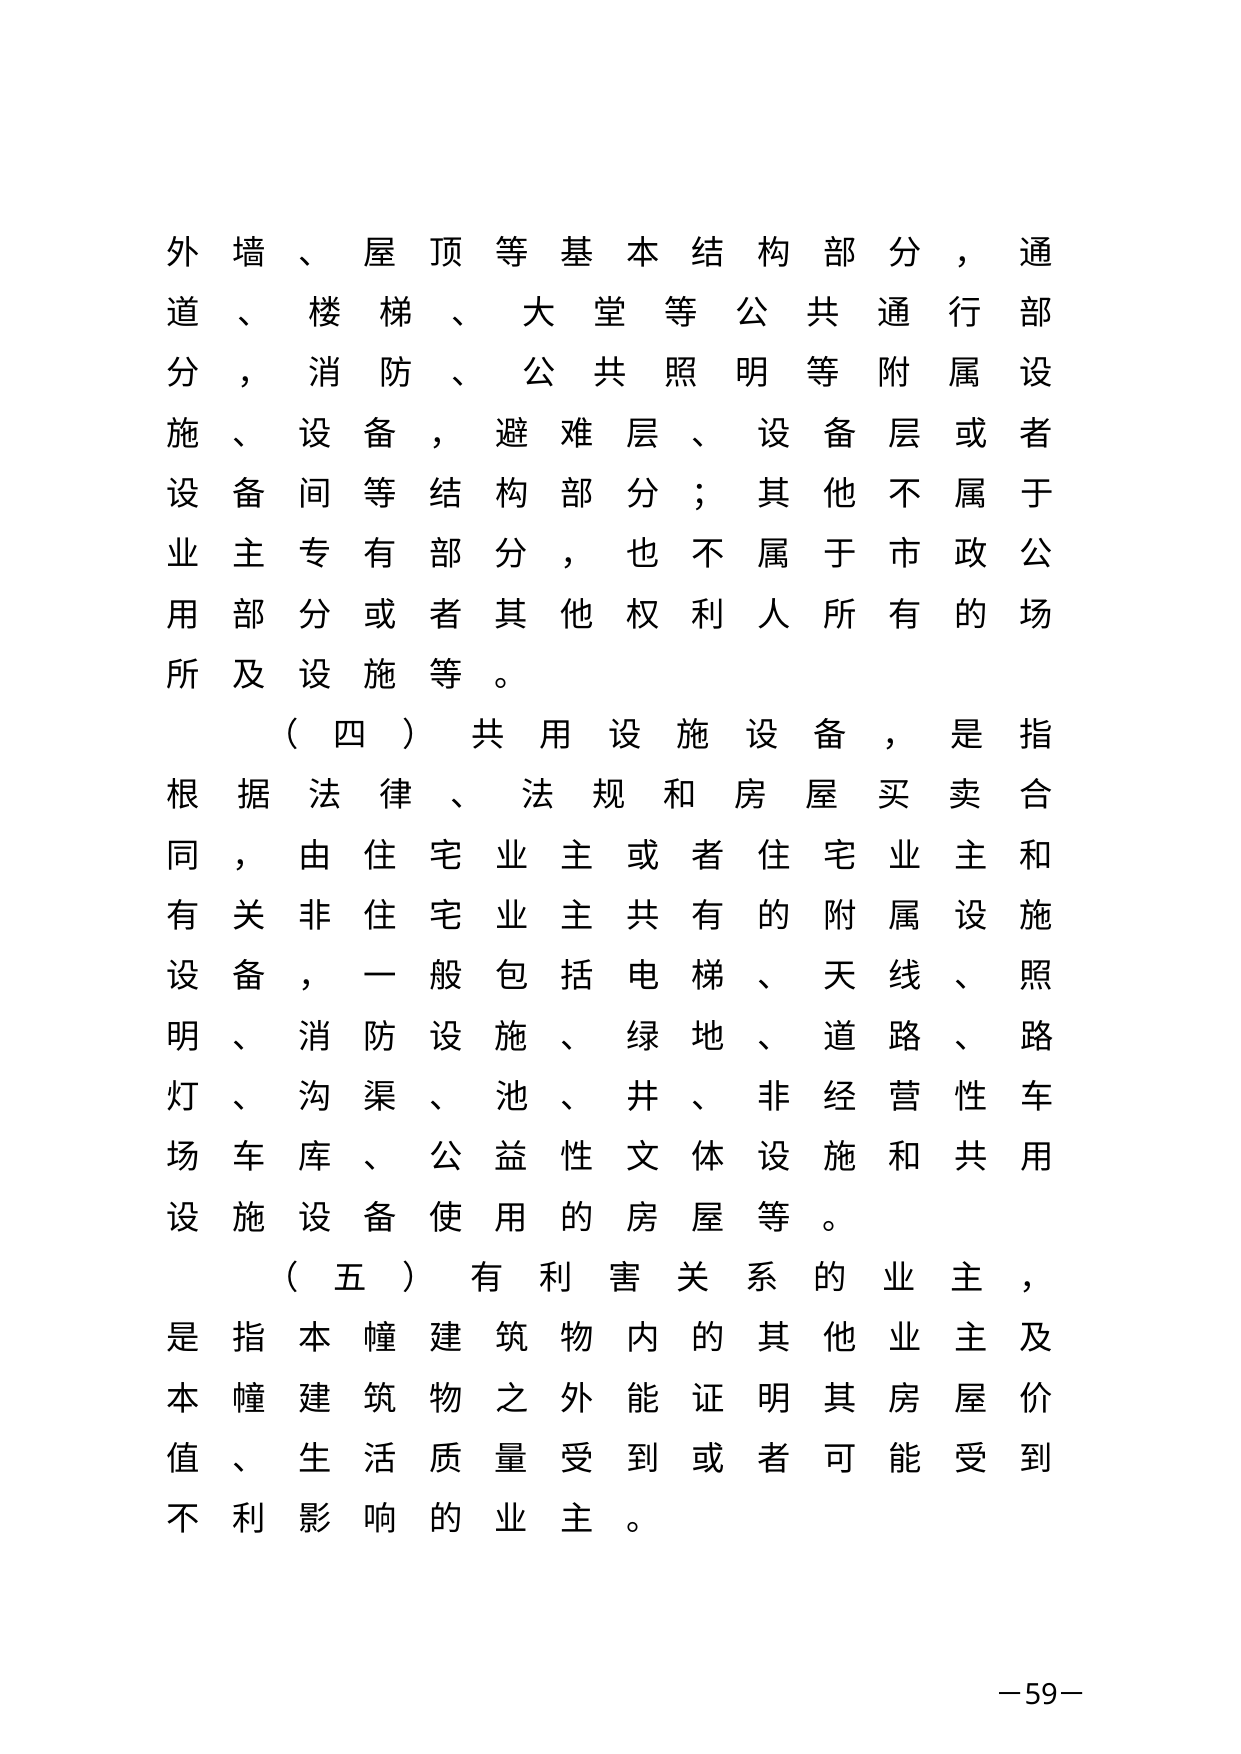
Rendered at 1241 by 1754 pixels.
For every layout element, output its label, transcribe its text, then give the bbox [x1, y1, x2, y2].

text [167, 219, 1085, 702]
text （四）共用设施设备，是指根据法律、法规和房屋买卖合同，由住宅业主或者住宅业主和有关非住宅业主共有的附属设施设备，一般包括电梯、天线、照明、消防设施、绿地、道路、路灯、沟渠、池、井、非经营性车场车库、公益性文体设施和共用设施设备使用的房屋等。 [167, 702, 1085, 1245]
text （五）有利害关系的业主，是指本幢建筑物内的其他业主及本幢建筑物之外能证明其房屋价值、生活质量受到或者可能受到不利影响的业主。 [167, 1245, 1085, 1546]
